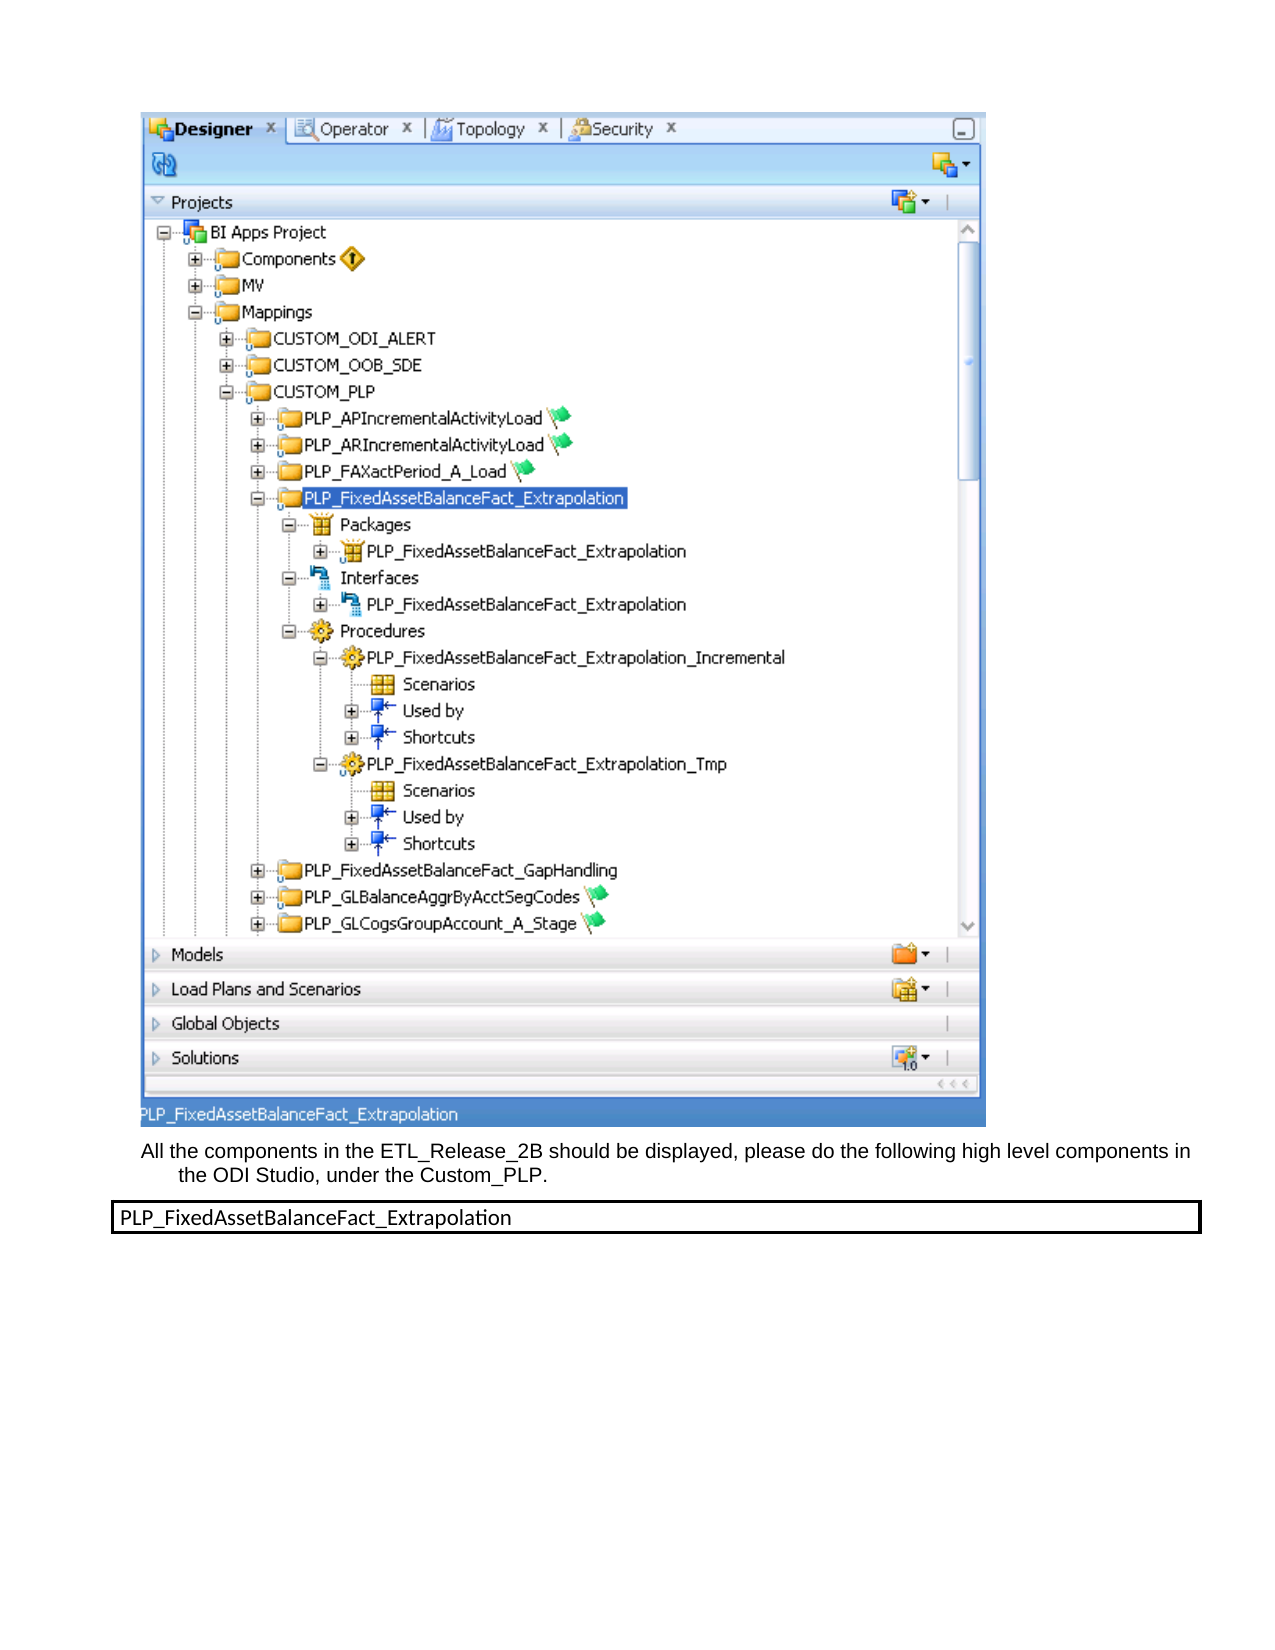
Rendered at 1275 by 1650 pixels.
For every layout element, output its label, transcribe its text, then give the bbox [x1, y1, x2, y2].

table_header PLP_FixedAssetBalanceFact_Extrapolation [114, 1203, 1198, 1231]
picture [140, 112, 986, 1127]
list All the components in the ETL_Release_2B should be displayed, please do the following high level components in the ODI Studio, under the Custom_PLP. [141, 1139, 1200, 1187]
